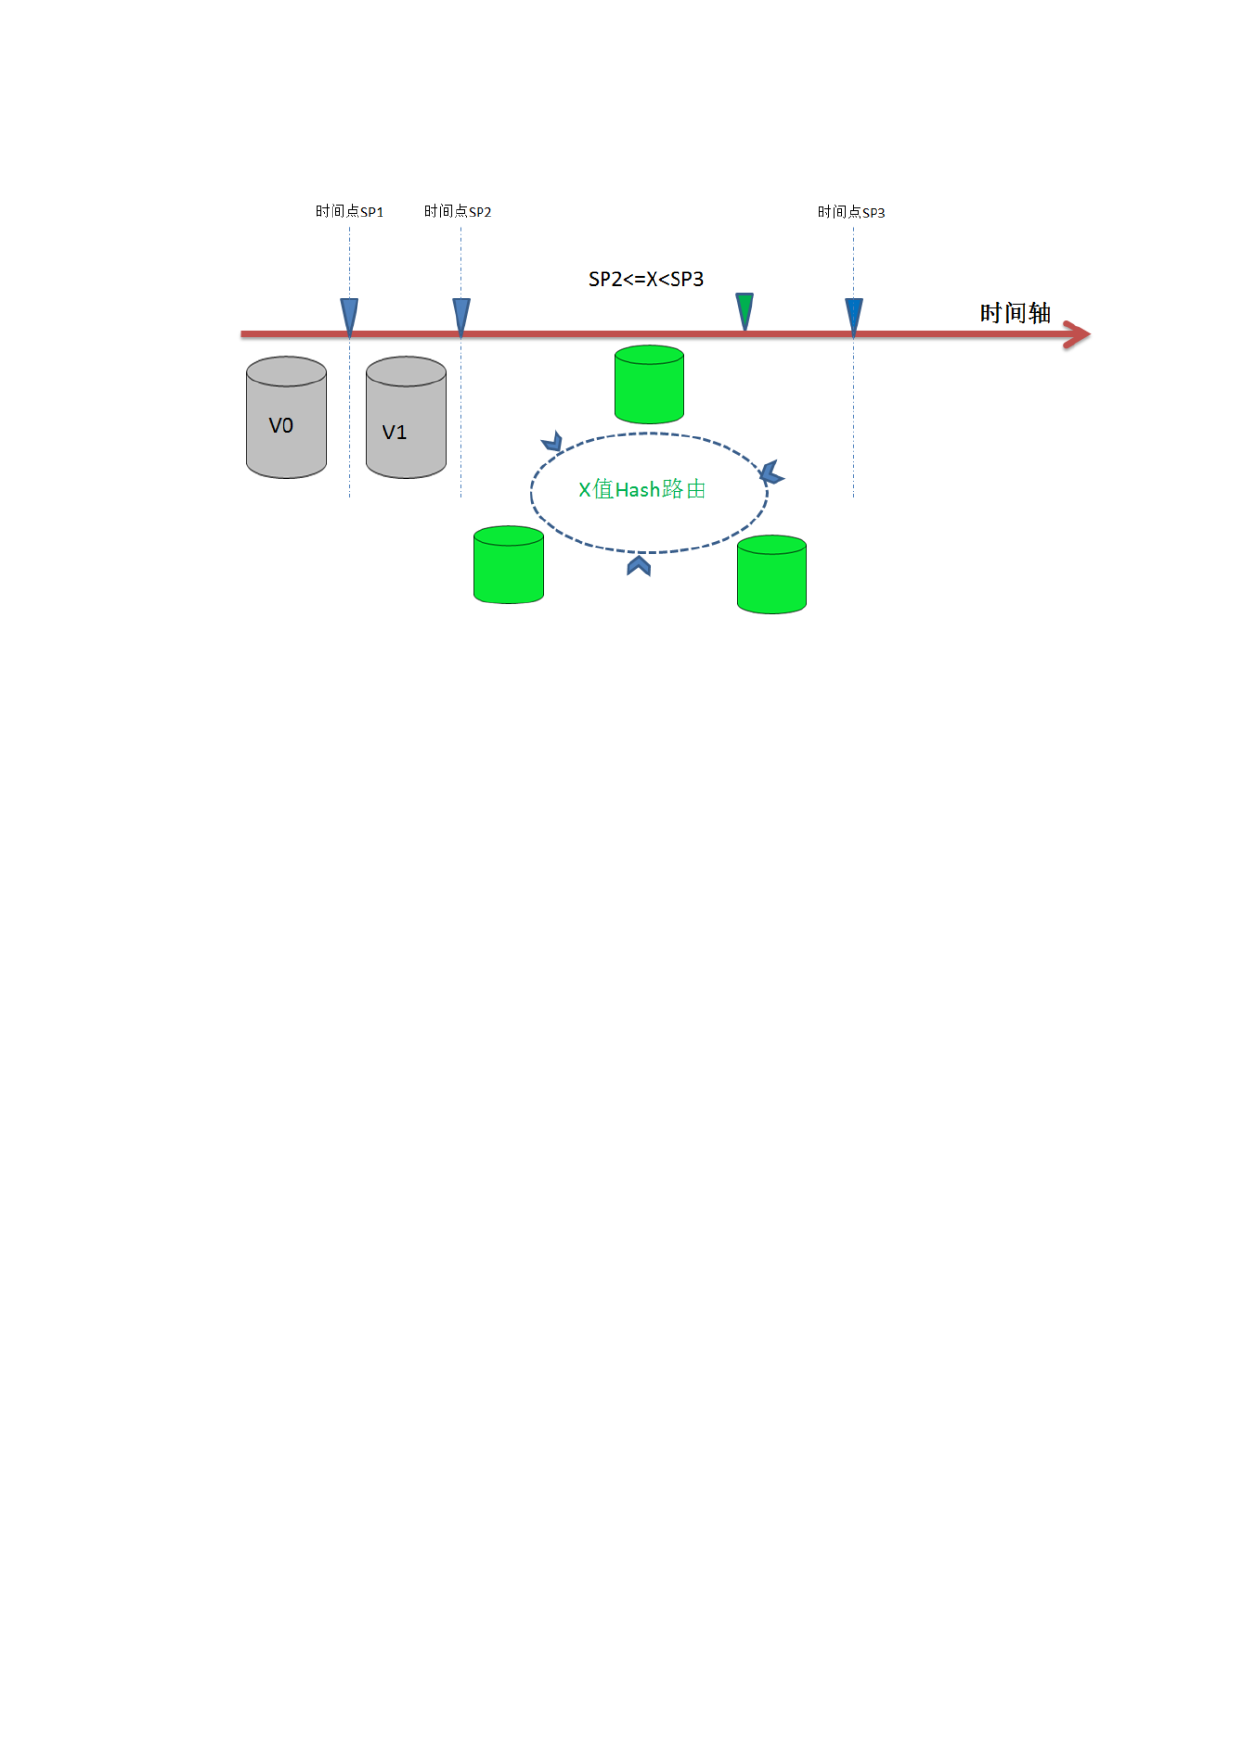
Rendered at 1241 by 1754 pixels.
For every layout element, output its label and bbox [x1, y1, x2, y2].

picture [234, 162, 1099, 630]
